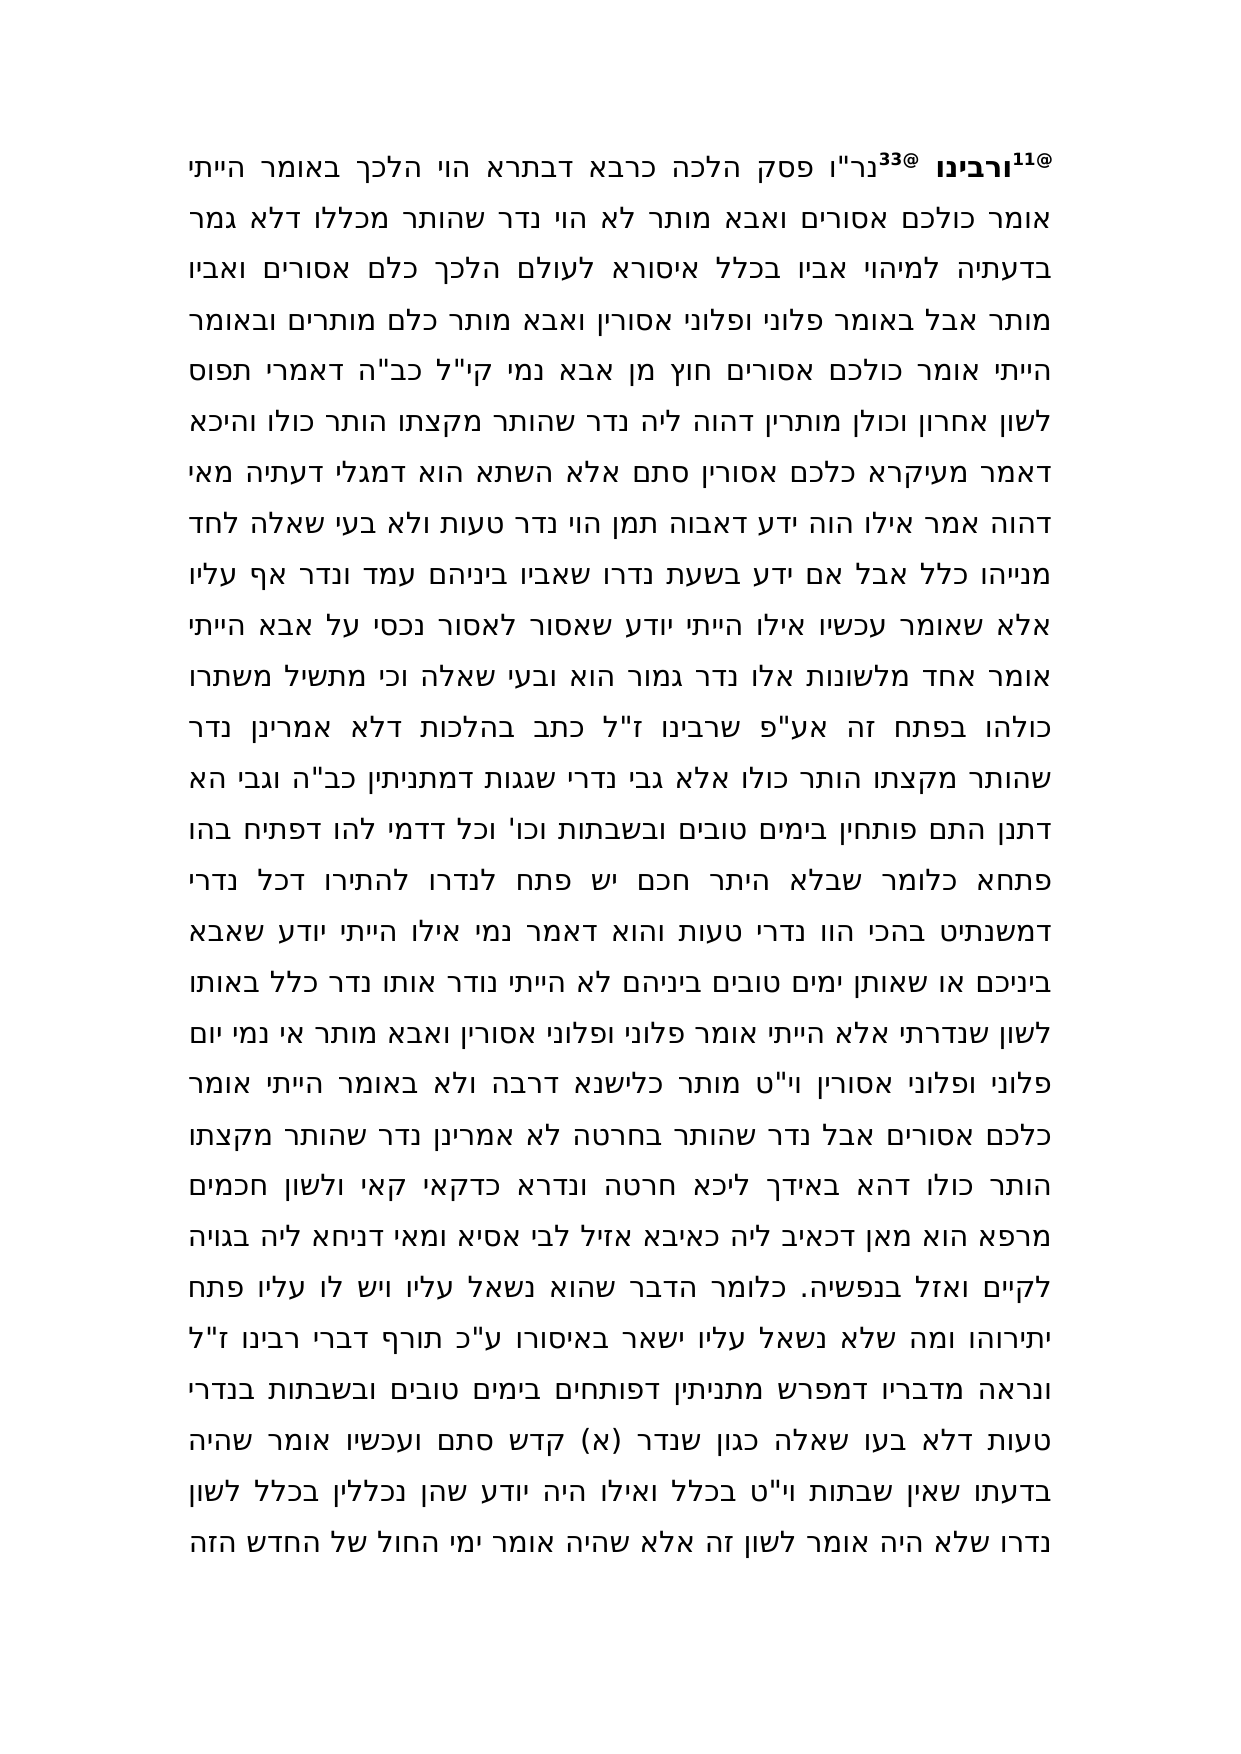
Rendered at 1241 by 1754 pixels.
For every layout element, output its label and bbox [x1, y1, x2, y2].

text [187, 150, 1053, 1559]
